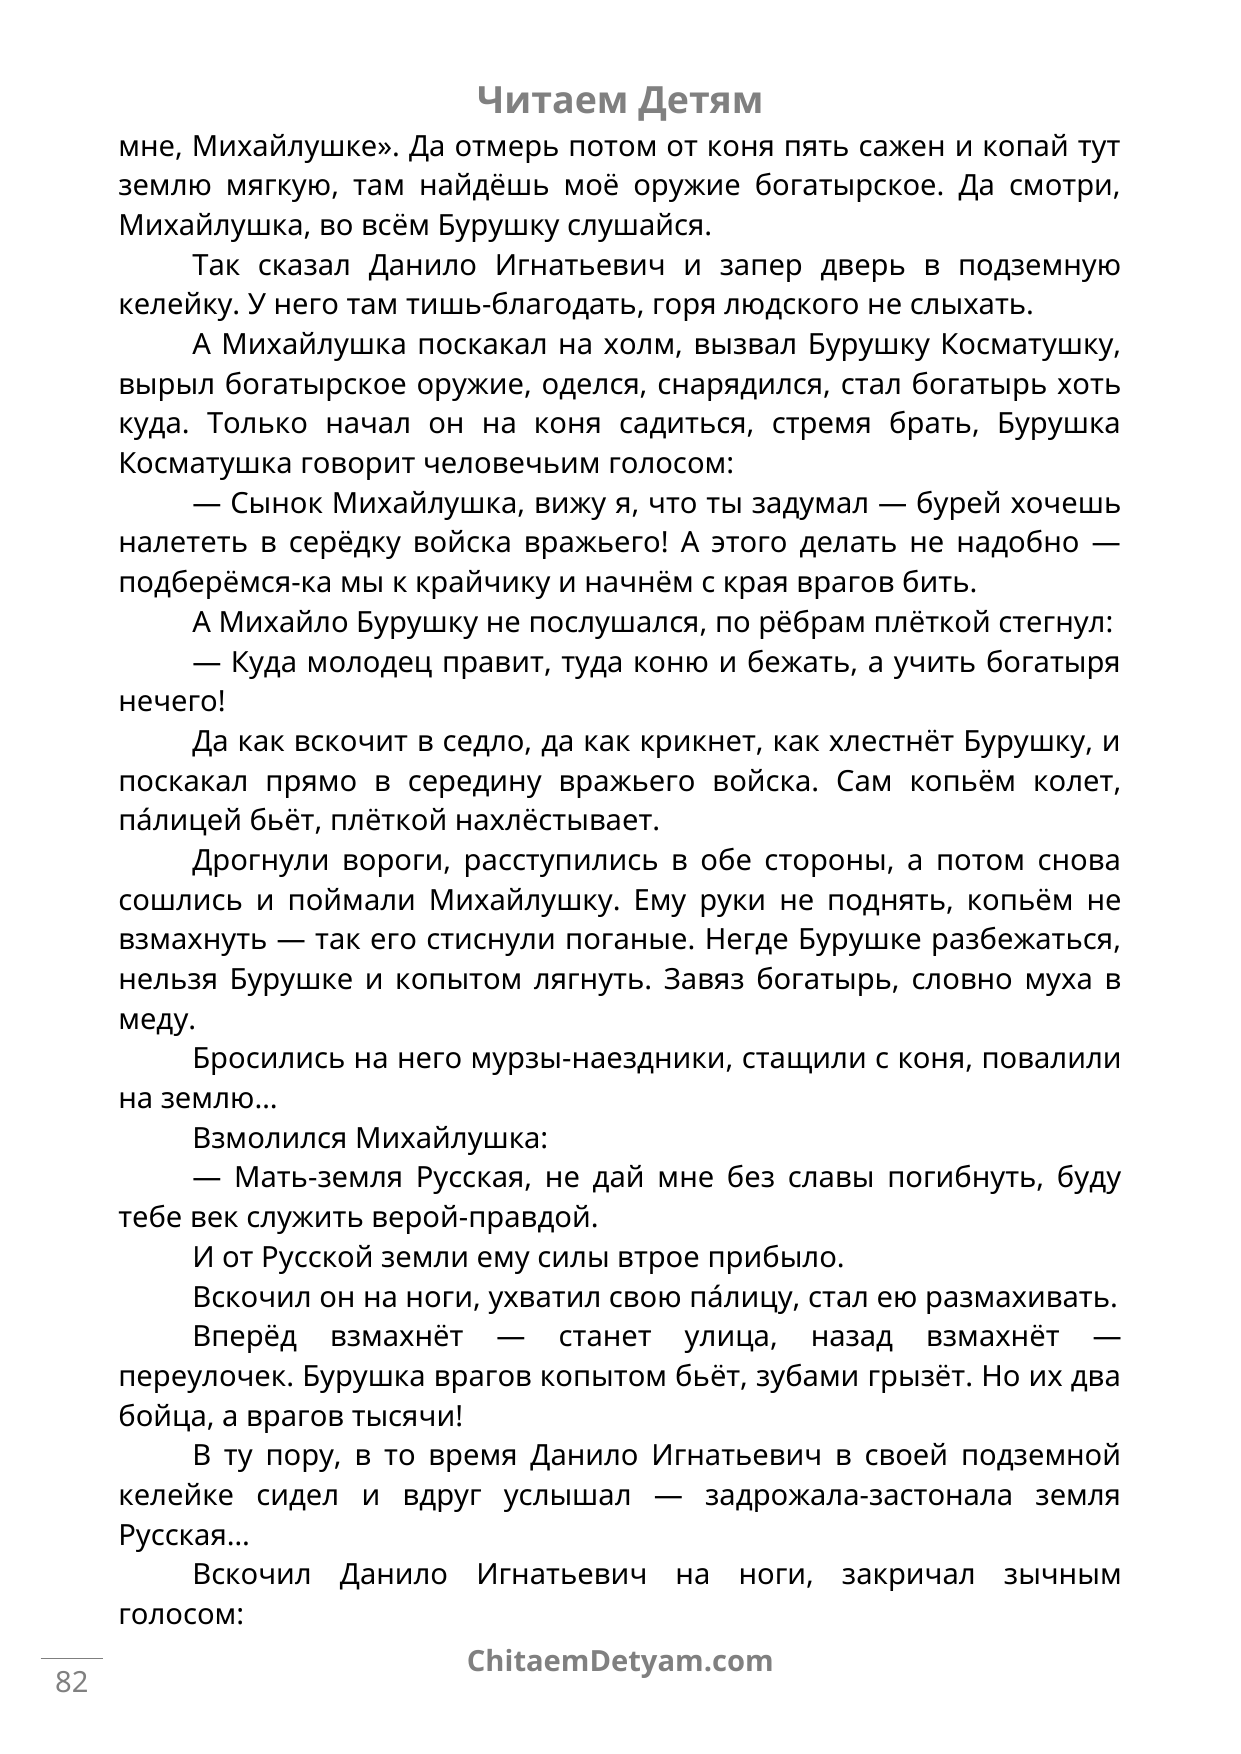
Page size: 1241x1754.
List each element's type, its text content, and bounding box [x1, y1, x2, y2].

text — Сынок Михайлушка, вижу я, что ты задумал — бурей хочешь налететь в серёдку войска вражьего! А этого делать не надобно — подберёмся-ка мы к крайчику и начнём с края врагов бить. [118, 482, 1122, 601]
text Вскочил Данило Игнатьевич на ноги, закричал зычным голосом: [118, 1554, 1122, 1633]
text Бросились на него мурзы-наездники, стащили с коня, повалили на землю… [118, 1038, 1122, 1117]
text — Куда молодец правит, туда коню и бежать, а учить богатыря нечего! [118, 641, 1122, 720]
text Вскочил он на ноги, ухватил свою па́лицу, стал ею размахивать. [118, 1276, 1122, 1316]
text Взмолился Михайлушка: [118, 1117, 1122, 1157]
text Да как вскочит в седло, да как крикнет, как хлестнёт Бурушку, и поскакал прямо в середину вражьего войска. Сам копьём колет, па́лицей бьёт, плёткой нахлёстывает. [118, 720, 1122, 839]
text Так сказал Данило Игнатьевич и запер дверь в подземную келейку. У него там тишь-благодать, горя людского не слыхать. [118, 244, 1122, 323]
text Дрогнули вороги, расступились в обе стороны, а потом снова сошлись и поймали Михайлушку. Ему руки не поднять, копьём не взмахнуть — так его стиснули поганые. Негде Бурушке разбежаться, нельзя Бурушке и копытом лягнуть. Завяз богатырь, словно муха в меду. [118, 839, 1122, 1038]
text В ту пору, в то время Данило Игнатьевич в своей подземной келейке сидел и вдруг услышал — задрожала-застонала земля Русская… [118, 1434, 1122, 1554]
text А Михайлушка поскакал на холм, вызвал Бурушку Косматушку, вырыл богатырское оружие, оделся, снарядился, стал богатырь хоть куда. Только начал он на коня садиться, стремя брать, Бурушка Косматушка говорит человечьим голосом: [118, 323, 1122, 482]
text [118, 125, 1122, 244]
text И от Русской земли ему силы втрое прибыло. [118, 1236, 1122, 1276]
text — Мать-земля Русская, не дай мне без славы погибнуть, буду тебе век служить верой-правдой. [118, 1157, 1122, 1236]
text А Михайло Бурушку не послушался, по рёбрам плёткой стегнул: [118, 601, 1122, 641]
text Вперёд взмахнёт — станет улица, назад взмахнёт — переулочек. Бурушка врагов копытом бьёт, зубами грызёт. Но их два бойца, а врагов тысячи! [118, 1316, 1122, 1434]
